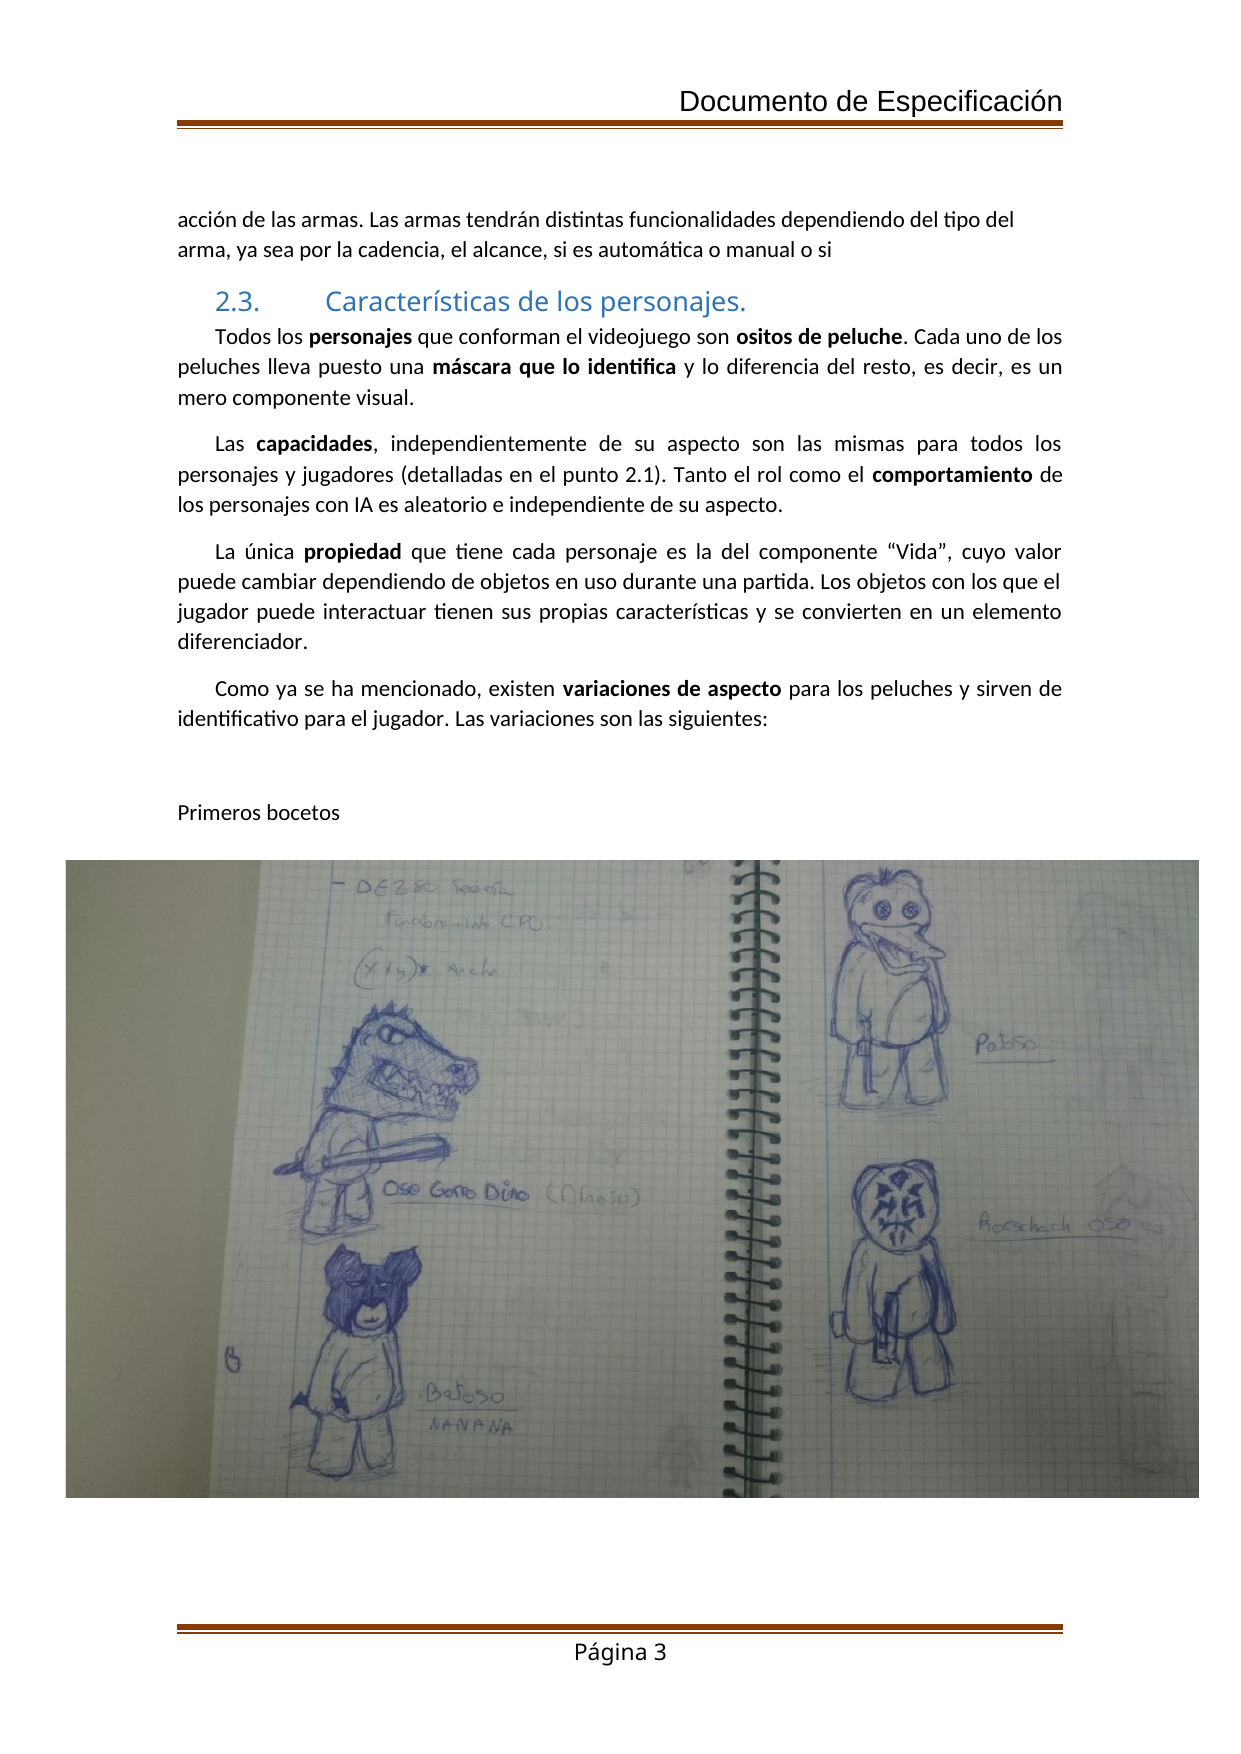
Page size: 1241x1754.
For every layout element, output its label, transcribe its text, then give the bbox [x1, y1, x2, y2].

text Primeros bocetos [177, 798, 1063, 826]
subtitle Características de los personajes. [215, 282, 1063, 319]
text La única propiedad que tiene cada personaje es la del componente “Vida”, cuyo valor puede cambiar dependiendo de objetos en uso durante una partida. Los objetos con los que el jugador puede interactuar tienen sus propias características y se convierten en un elemento diferenciador. [177, 537, 1063, 655]
text Como ya se ha mencionado, existen variaciones de aspecto para los peluches y sirven de identificativo para el jugador. Las variaciones son las siguientes: [177, 674, 1063, 732]
picture [67, 860, 1199, 1498]
text Las capacidades, independientemente de su aspecto son las mismas para todos los personajes y jugadores (detalladas en el punto 2.1). Tanto el rol como el comportamiento de los personajes con IA es aleatorio e independiente de su aspecto. [177, 429, 1063, 518]
text Todos los personajes que conforman el videojuego son ositos de peluche. Cada uno de los peluches lleva puesto una máscara que lo identifica y lo diferencia del resto, es decir, es un mero componente visual. [177, 322, 1063, 411]
